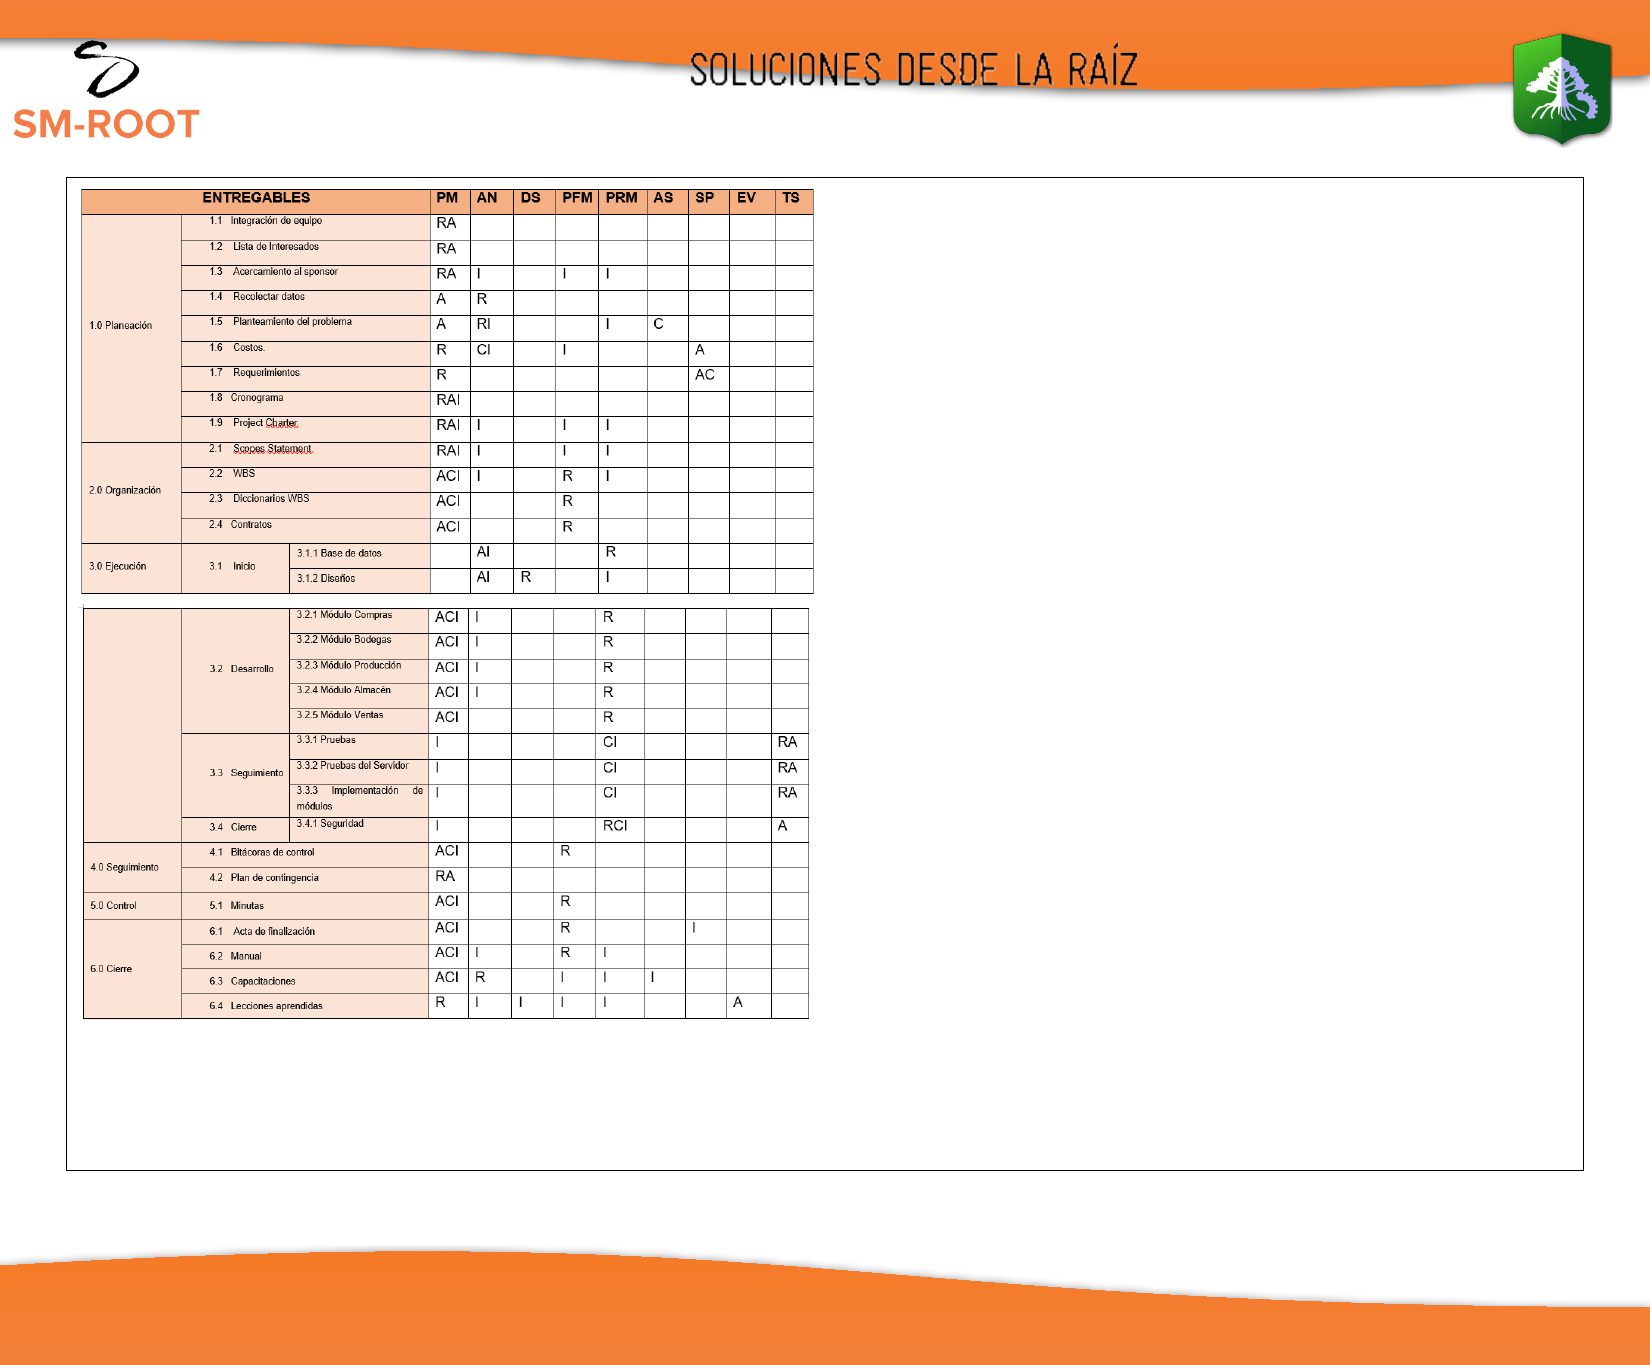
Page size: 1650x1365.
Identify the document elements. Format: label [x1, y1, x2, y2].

picture [1509, 29, 1613, 148]
picture [11, 38, 201, 147]
picture [78, 184, 820, 598]
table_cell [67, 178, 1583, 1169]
picture [78, 604, 812, 1021]
